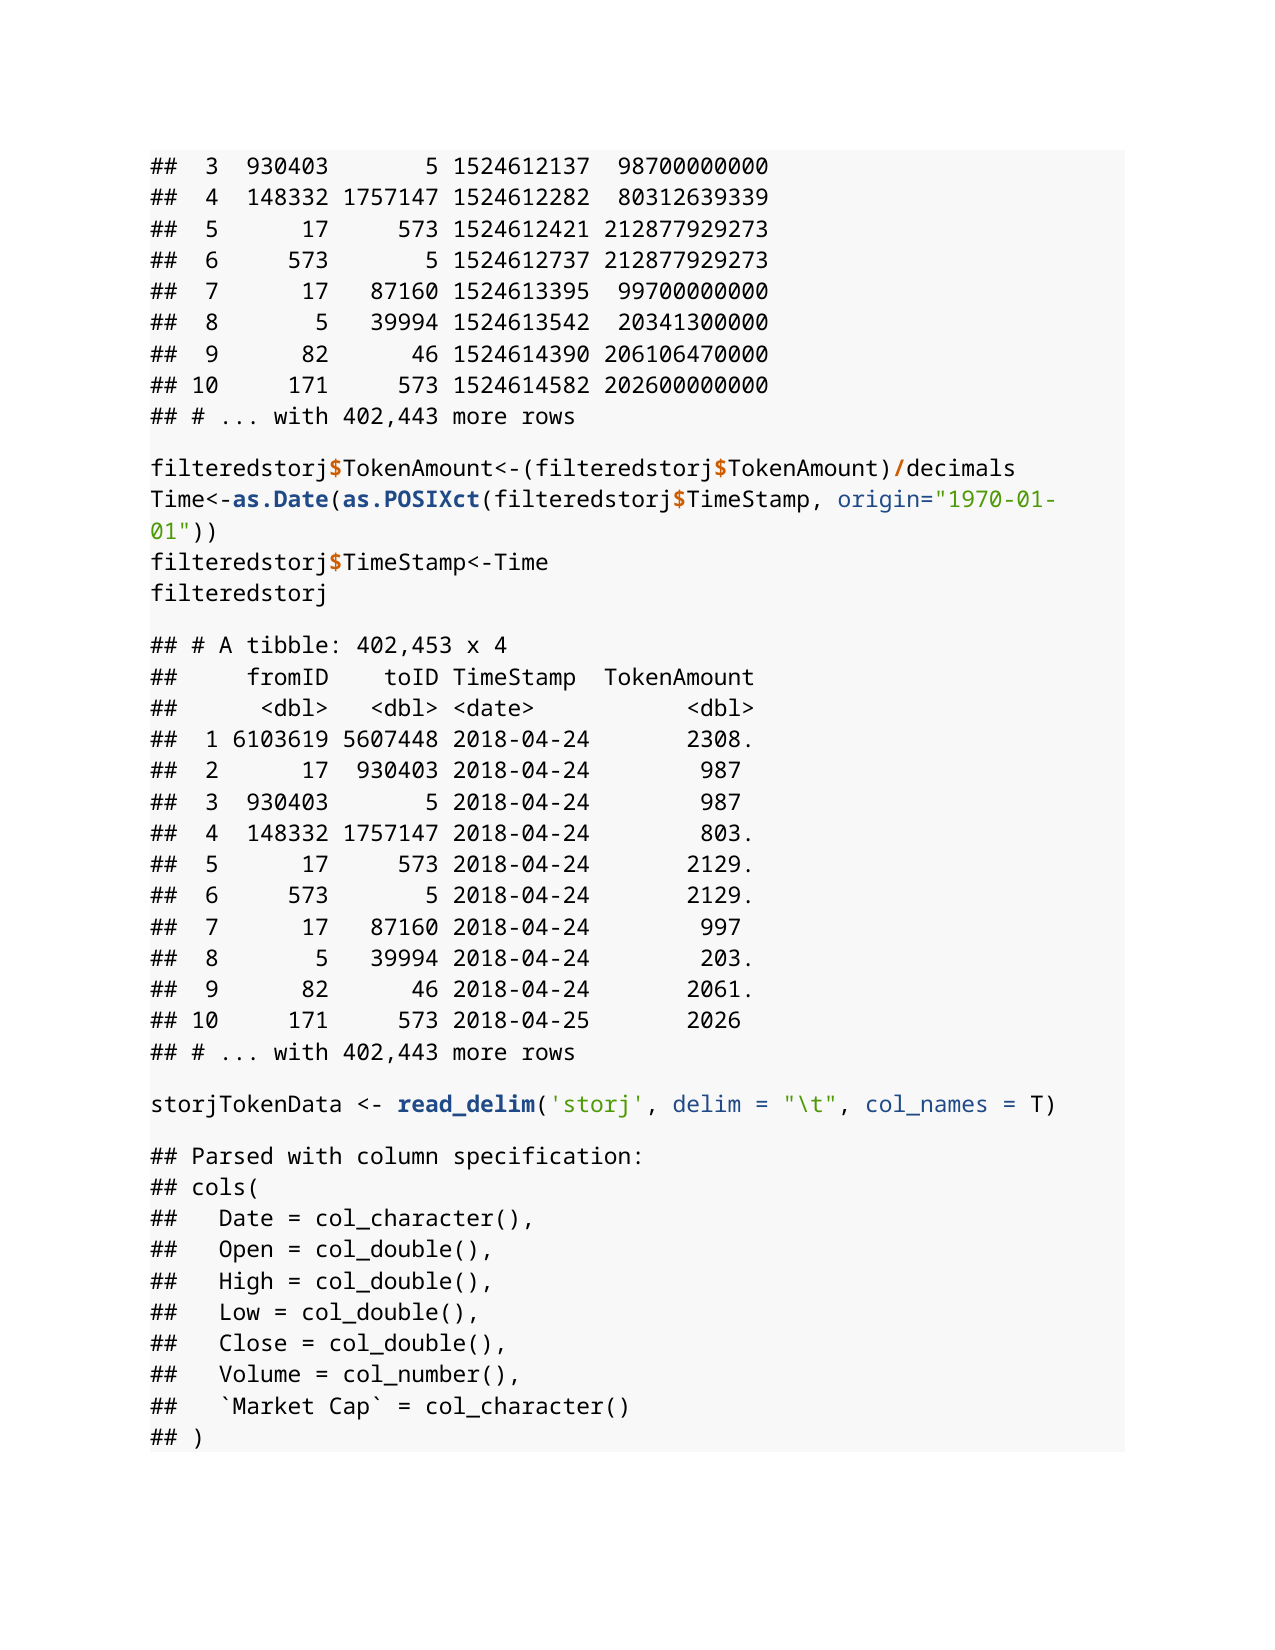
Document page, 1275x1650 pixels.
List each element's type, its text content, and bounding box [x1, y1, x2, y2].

text filteredstorj$TokenAmount<-(filteredstorj$TokenAmount)/decimals Time<-as.Date(as.POSIXct(filteredstorj$TimeStamp, origin="1970-01-01")) filteredstorj$TimeStamp<-Time filteredstorj [150, 452, 1125, 608]
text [150, 150, 1125, 431]
text storjTokenData <- read_delim('storj', delim = "\t", col_names = T) [150, 1087, 1125, 1119]
text ## Parsed with column specification: ## cols( ## Date = col_character(), ## Open = col_double(), ## High = col_double(), ## Low = col_double(), ## Close = col_double(), ## Volume = col_number(), ## `Market Cap` = col_character() ## ) [150, 1139, 1125, 1452]
text ## # A tibble: 402,453 x 4 ## fromID toID TimeStamp TokenAmount ## <dbl> <dbl> <date> <dbl> ## 1 6103619 5607448 2018-04-24 2308. ## 2 17 930403 2018-04-24 987 ## 3 930403 5 2018-04-24 987 ## 4 148332 1757147 2018-04-24 803. ## 5 17 573 2018-04-24 2129. ## 6 573 5 2018-04-24 2129. ## 7 17 87160 2018-04-24 997 ## 8 5 39994 2018-04-24 203. ## 9 82 46 2018-04-24 2061. ## 10 171 573 2018-04-25 2026 ## # ... with 402,443 more rows [150, 629, 1125, 1067]
